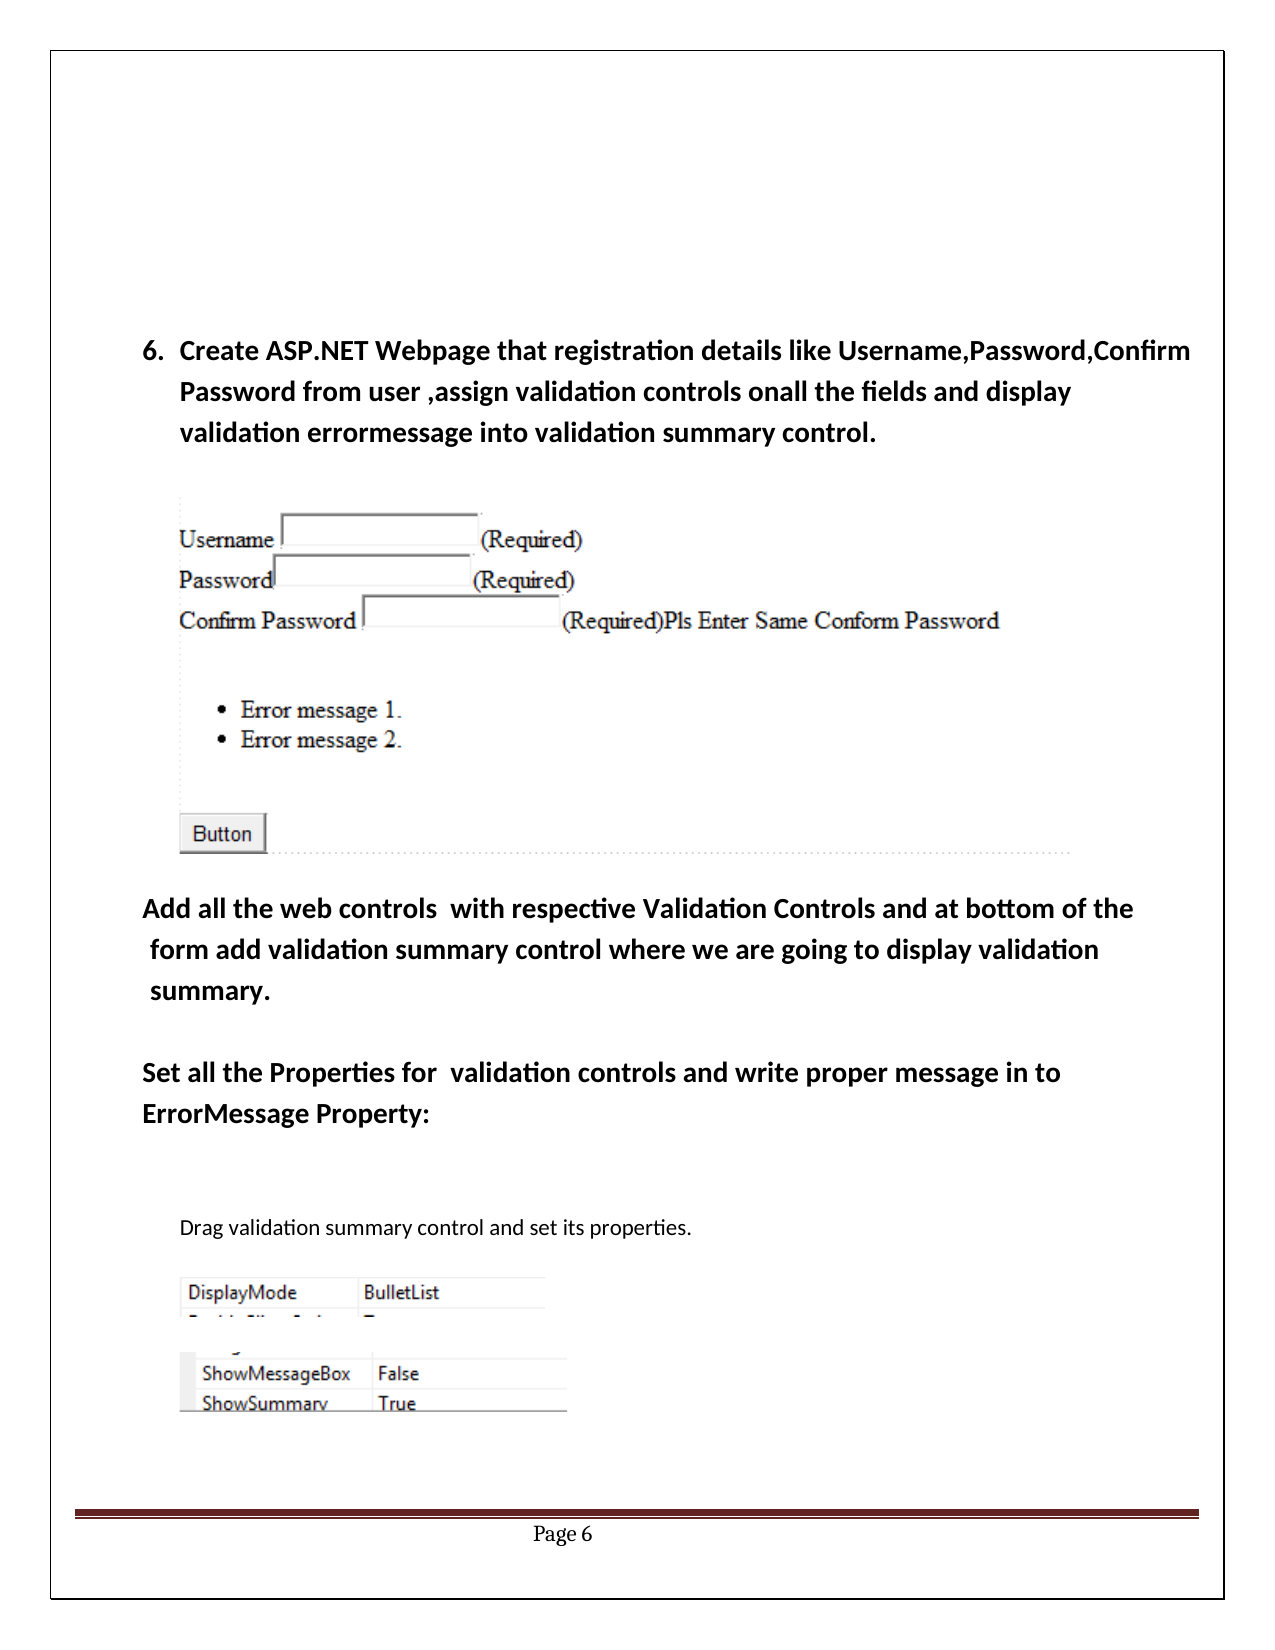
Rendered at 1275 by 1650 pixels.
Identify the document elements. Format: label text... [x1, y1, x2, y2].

list Drag validation summary control and set its properties. [179, 1213, 1199, 1241]
picture [179, 496, 1071, 854]
list Create ASP.NET Webpage that registration details like Username,Password,Confirm Password from user ,assign validation controls onall the fields and display validation errormessage into validation summary control. [142, 332, 1199, 450]
list Add all the web controls with respective Validation Controls and at bottom of the form add validation summary control where we are going to display validation summary. [142, 890, 1199, 1008]
picture [179, 1277, 546, 1317]
picture [179, 1352, 568, 1412]
list Set all the Properties for validation controls and write proper message in to ErrorMessage Property: [142, 1054, 1199, 1131]
